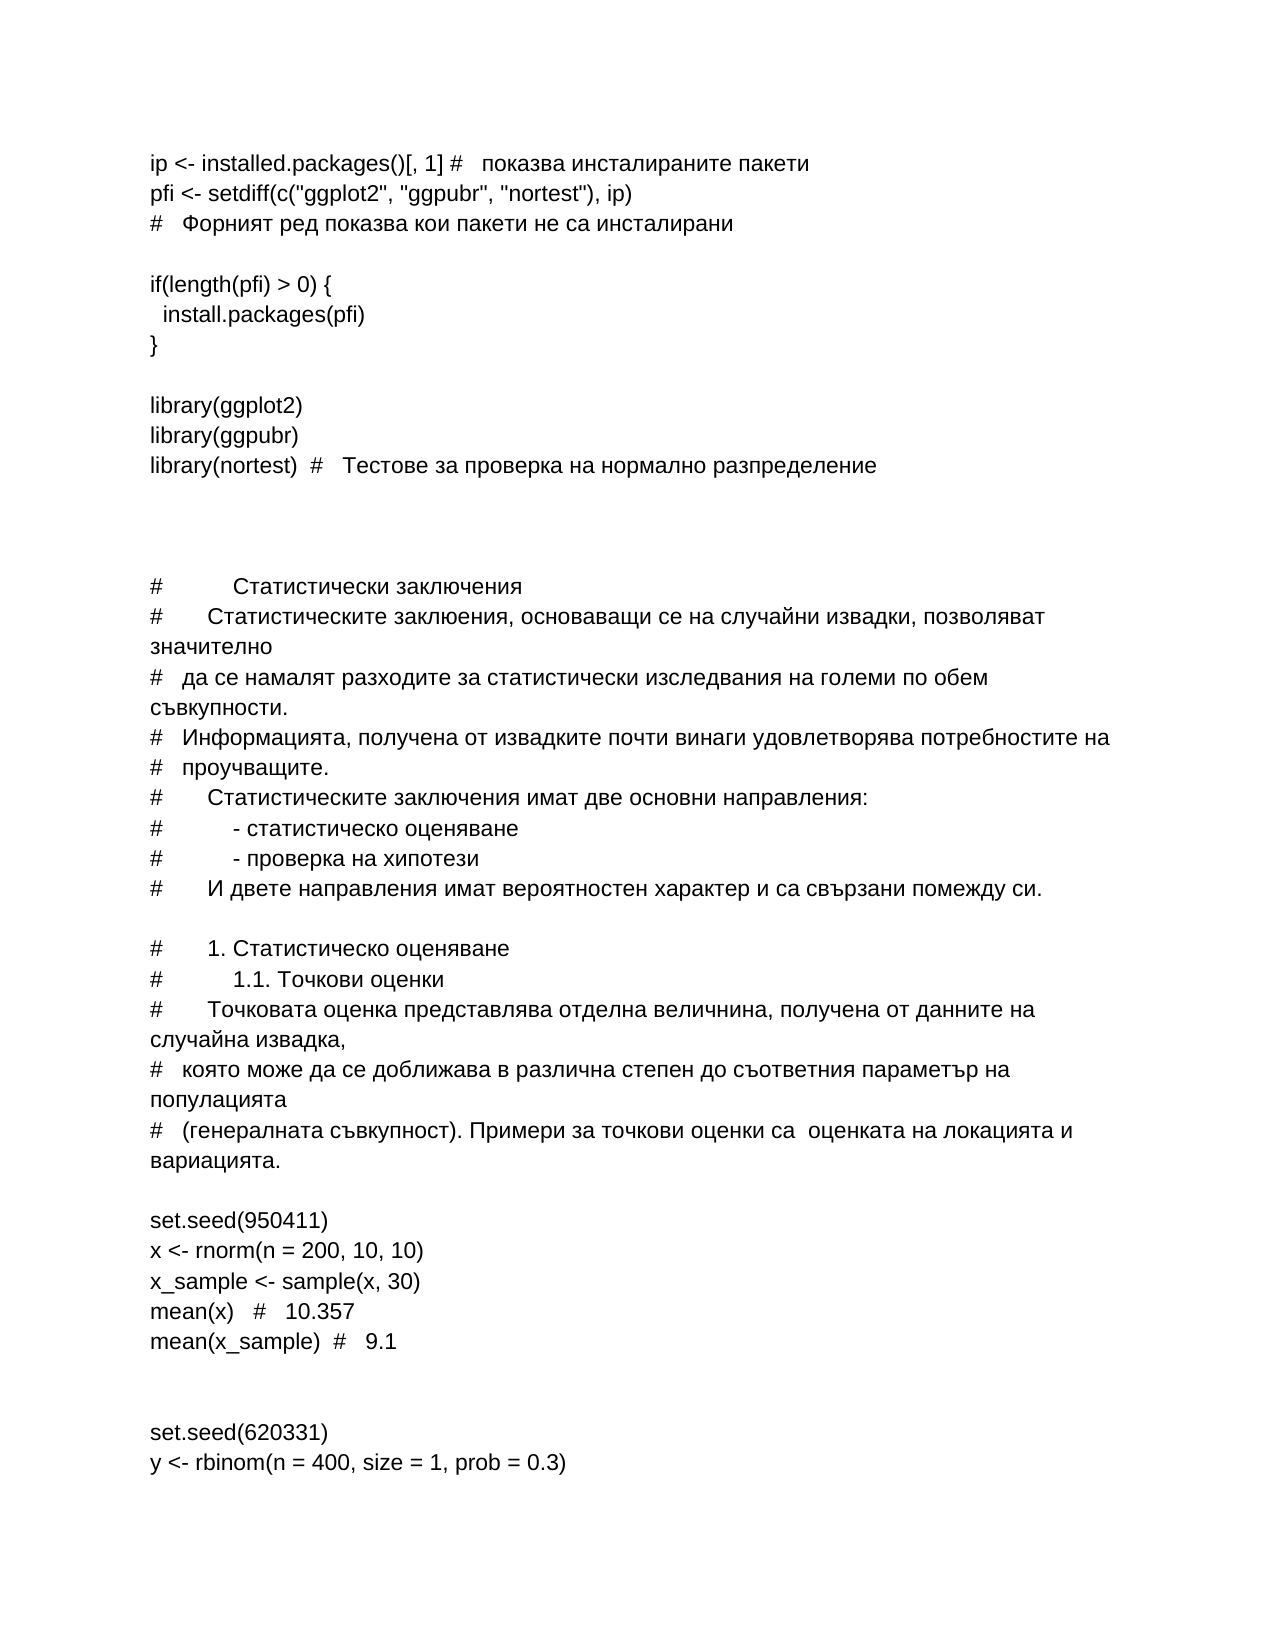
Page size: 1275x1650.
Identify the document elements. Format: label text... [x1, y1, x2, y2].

text # да се намалят разходите за статистически изследвания на големи по обем съвкупности. [150, 663, 1125, 720]
text # проучващите. [150, 754, 1125, 781]
text library(ggplot2) [150, 392, 1125, 418]
text # Точковата оценка представлява отделна величнина, получена от данните на случайна извадка, [150, 996, 1125, 1052]
text mean(x_sample) # 9.1 [150, 1328, 1125, 1354]
text # - статистическо оценяване [150, 814, 1125, 841]
text library(ggpubr) [150, 422, 1125, 448]
text mean(x) # 10.357 [150, 1298, 1125, 1324]
text # - проверка на хипотези [150, 845, 1125, 871]
text # Статистически заключения [150, 573, 1125, 599]
text # 1.1. Точкови оценки [150, 966, 1125, 992]
text # Информацията, получена от извадките почти винаги удовлетворява потребностите на [150, 724, 1125, 750]
text library(nortest) # Тестове за проверка на нормално разпределение [150, 452, 1125, 478]
text # (генералната съвкупност). Примери за точкови оценки са оценката на локацията и вариацията. [150, 1117, 1125, 1173]
text x <- rnorm(n = 200, 10, 10) [150, 1237, 1125, 1264]
text install.packages(pfi) [150, 301, 1125, 327]
text # 1. Статистическо оценяване [150, 935, 1125, 962]
text if(length(pfi) > 0) { [150, 271, 1125, 297]
text # Статистическите заключения имат две основни направления: [150, 784, 1125, 811]
text x_sample <- sample(x, 30) [150, 1268, 1125, 1294]
text y <- rbinom(n = 400, size = 1, prob = 0.3) [150, 1449, 1125, 1475]
text } [150, 331, 1125, 358]
text # Статистическите заклюения, основаващи се на случайни извадки, позволяват значително [150, 603, 1125, 660]
text ﻿ip <- installed.packages()[, 1] # показва инсталираните пакети [150, 150, 1125, 176]
text # Форният ред показва кои пакети не са инсталирани [150, 210, 1125, 237]
text pfi <- setdiff(c("ggplot2", "ggpubr", "nortest"), ip) [150, 180, 1125, 207]
text # И двете направления имат вероятностен характер и са свързани помежду си. [150, 875, 1125, 901]
text # която може да се доближава в различна степен до съответния параметър на популацията [150, 1056, 1125, 1113]
text set.seed(950411) [150, 1207, 1125, 1234]
text set.seed(620331) [150, 1419, 1125, 1445]
